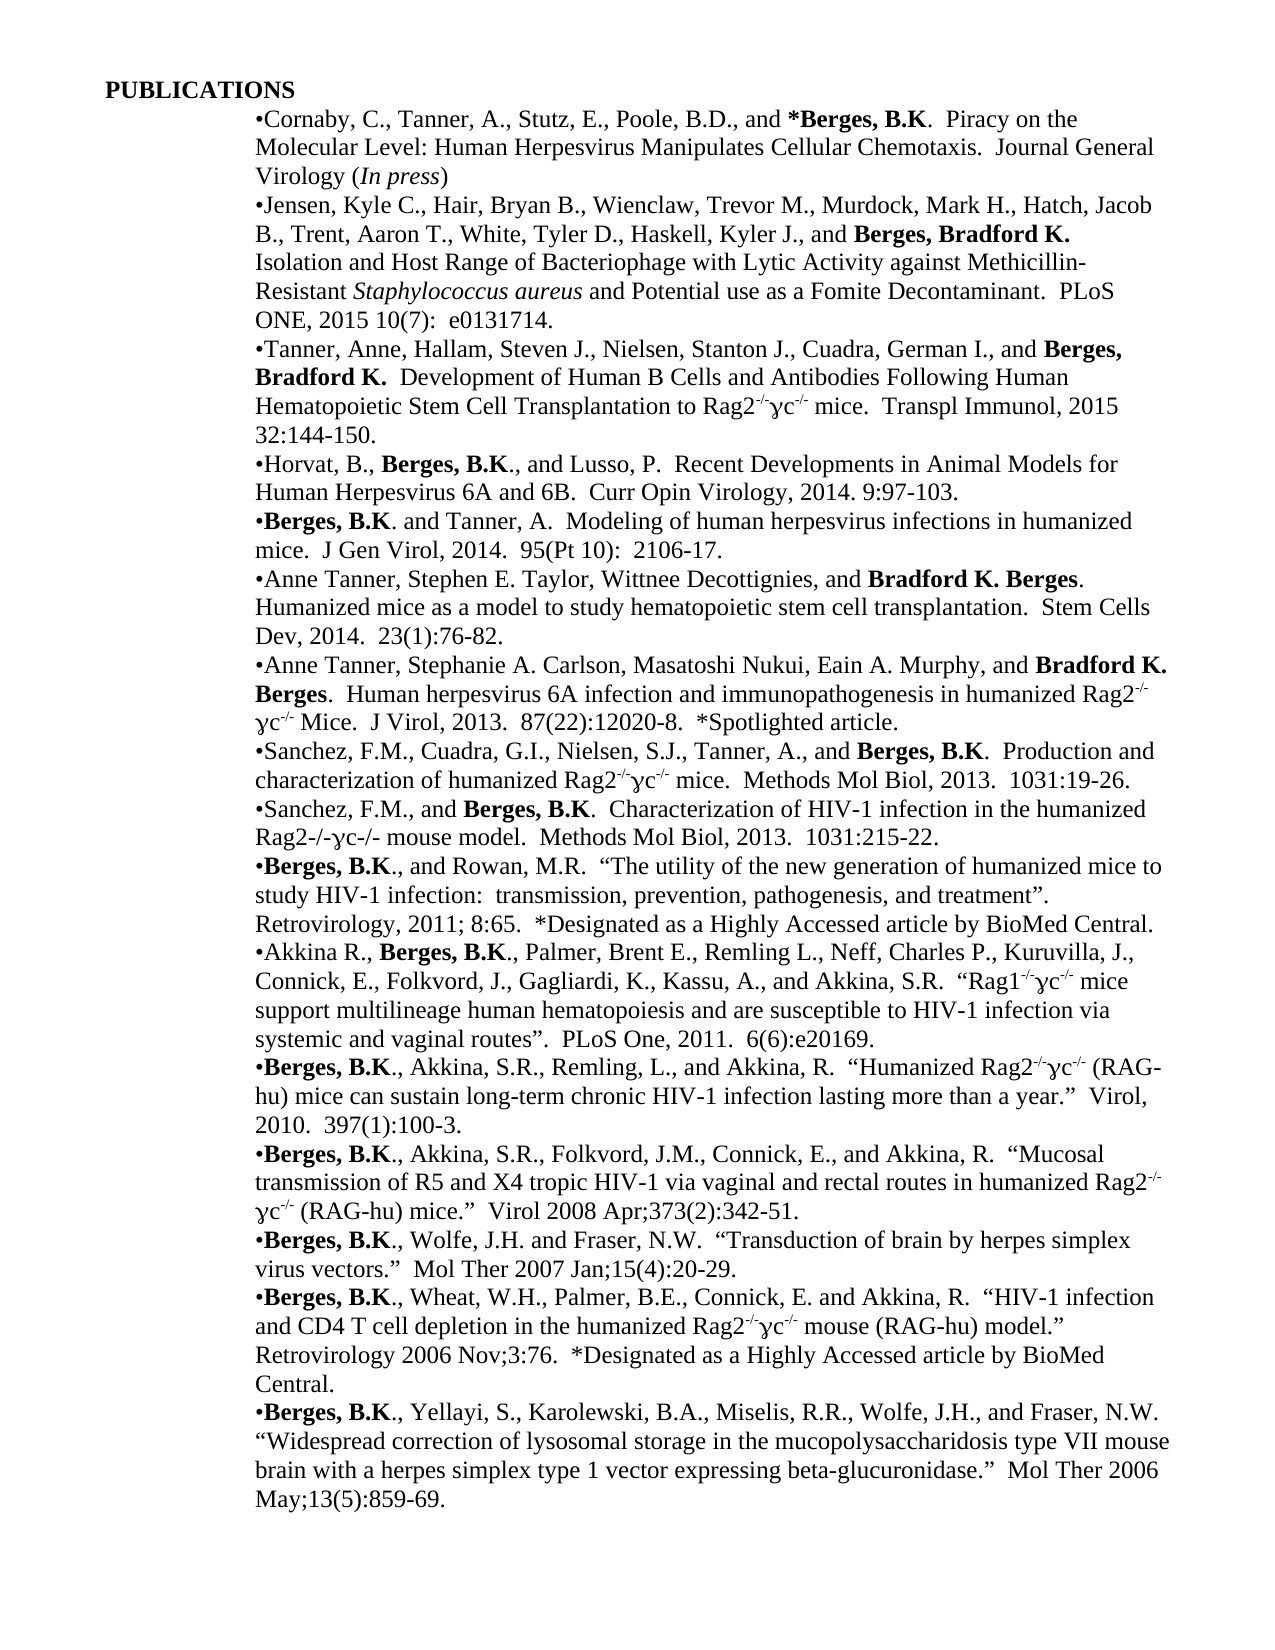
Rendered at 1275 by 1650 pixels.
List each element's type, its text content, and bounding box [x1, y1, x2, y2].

text •Sanchez, F.M., and Berges, B.K. Characterization of HIV-1 infection in the humanized Rag2-/-c-/- mouse model. Methods Mol Biol, 2013. 1031:215-22. [255, 794, 1170, 851]
text •Anne Tanner, Stephanie A. Carlson, Masatoshi Nukui, Eain A. Murphy, and Bradford K. Berges. Human herpesvirus 6A infection and immunopathogenesis in humanized Rag2-/-c-/- Mice. J Virol, 2013. 87(22):12020-8. *Spotlighted article. [255, 650, 1170, 736]
text •Berges, B.K. and Tanner, A. Modeling of human herpesvirus infections in humanized mice. J Gen Virol, 2014. 95(Pt 10): 2106-17. [255, 506, 1170, 564]
text •Akkina R., Berges, B.K., Palmer, Brent E., Remling L., Neff, Charles P., Kuruvilla, J., Connick, E., Folkvord, J., Gagliardi, K., Kassu, A., and Akkina, S.R. “Rag1-/-c-/- mice support multilineage human hematopoiesis and are susceptible to HIV-1 infection via systemic and vaginal routes”. PLoS One, 2011. 6(6):e20169. [255, 937, 1170, 1052]
text •Berges, B.K., Wolfe, J.H. and Fraser, N.W. “Transduction of brain by herpes simplex virus vectors.” Mol Ther 2007 Jan;15(4):20-29. [255, 1225, 1170, 1282]
text •Cornaby, C., Tanner, A., Stutz, E., Poole, B.D., and *Berges, B.K. Piracy on the Molecular Level: Human Herpesvirus Manipulates Cellular Chemotaxis. Journal General Virology (In press) [255, 104, 1170, 190]
subtitle PUBLICATIONS [105, 75, 1170, 104]
text •Horvat, B., Berges, B.K., and Lusso, P. Recent Developments in Animal Models for Human Herpesvirus 6A and 6B. Curr Opin Virology, 2014. 9:97-103. [255, 449, 1170, 506]
text •Berges, B.K., Akkina, S.R., Folkvord, J.M., Connick, E., and Akkina, R. “Mucosal transmission of R5 and X4 tropic HIV-1 via vaginal and rectal routes in humanized Rag2-/-c-/- (RAG-hu) mice.” Virol 2008 Apr;373(2):342-51. [255, 1139, 1170, 1225]
text •Berges, B.K., and Rowan, M.R. “The utility of the new generation of humanized mice to study HIV-1 infection: transmission, prevention, pathogenesis, and treatment”. Retrovirology, 2011; 8:65. *Designated as a Highly Accessed article by BioMed Central. [255, 851, 1170, 937]
text •Berges, B.K., Yellayi, S., Karolewski, B.A., Miselis, R.R., Wolfe, J.H., and Fraser, N.W. “Widespread correction of lysosomal storage in the mucopolysaccharidosis type VII mouse brain with a herpes simplex type 1 vector expressing beta-glucuronidase.” Mol Ther 2006 May;13(5):859-69. [255, 1397, 1170, 1512]
text •Anne Tanner, Stephen E. Taylor, Wittnee Decottignies, and Bradford K. Berges. Humanized mice as a model to study hematopoietic stem cell transplantation. Stem Cells Dev, 2014. 23(1):76-82. [255, 564, 1170, 650]
text •Berges, B.K., Akkina, S.R., Remling, L., and Akkina, R. “Humanized Rag2-/-c-/- (RAG-hu) mice can sustain long-term chronic HIV-1 infection lasting more than a year.” Virol, 2010. 397(1):100-3. [255, 1052, 1170, 1139]
text •Sanchez, F.M., Cuadra, G.I., Nielsen, S.J., Tanner, A., and Berges, B.K. Production and characterization of humanized Rag2-/-c-/- mice. Methods Mol Biol, 2013. 1031:19-26. [255, 736, 1170, 794]
text •Tanner, Anne, Hallam, Steven J., Nielsen, Stanton J., Cuadra, German I., and Berges, Bradford K. Development of Human B Cells and Antibodies Following Human Hematopoietic Stem Cell Transplantation to Rag2-/-c-/- mice. Transpl Immunol, 2015 32:144-150. [255, 334, 1170, 449]
text •Berges, B.K., Wheat, W.H., Palmer, B.E., Connick, E. and Akkina, R. “HIV-1 infection and CD4 T cell depletion in the humanized Rag2-/-c-/- mouse (RAG-hu) model.” Retrovirology 2006 Nov;3:76. *Designated as a Highly Accessed article by BioMed Central. [255, 1282, 1170, 1397]
text •Jensen, Kyle C., Hair, Bryan B., Wienclaw, Trevor M., Murdock, Mark H., Hatch, Jacob B., Trent, Aaron T., White, Tyler D., Haskell, Kyler J., and Berges, Bradford K. Isolation and Host Range of Bacteriophage with Lytic Activity against Methicillin-Resistant Staphylococcus aureus and Potential use as a Fomite Decontaminant. PLoS ONE, 2015 10(7): e0131714. [255, 190, 1170, 334]
